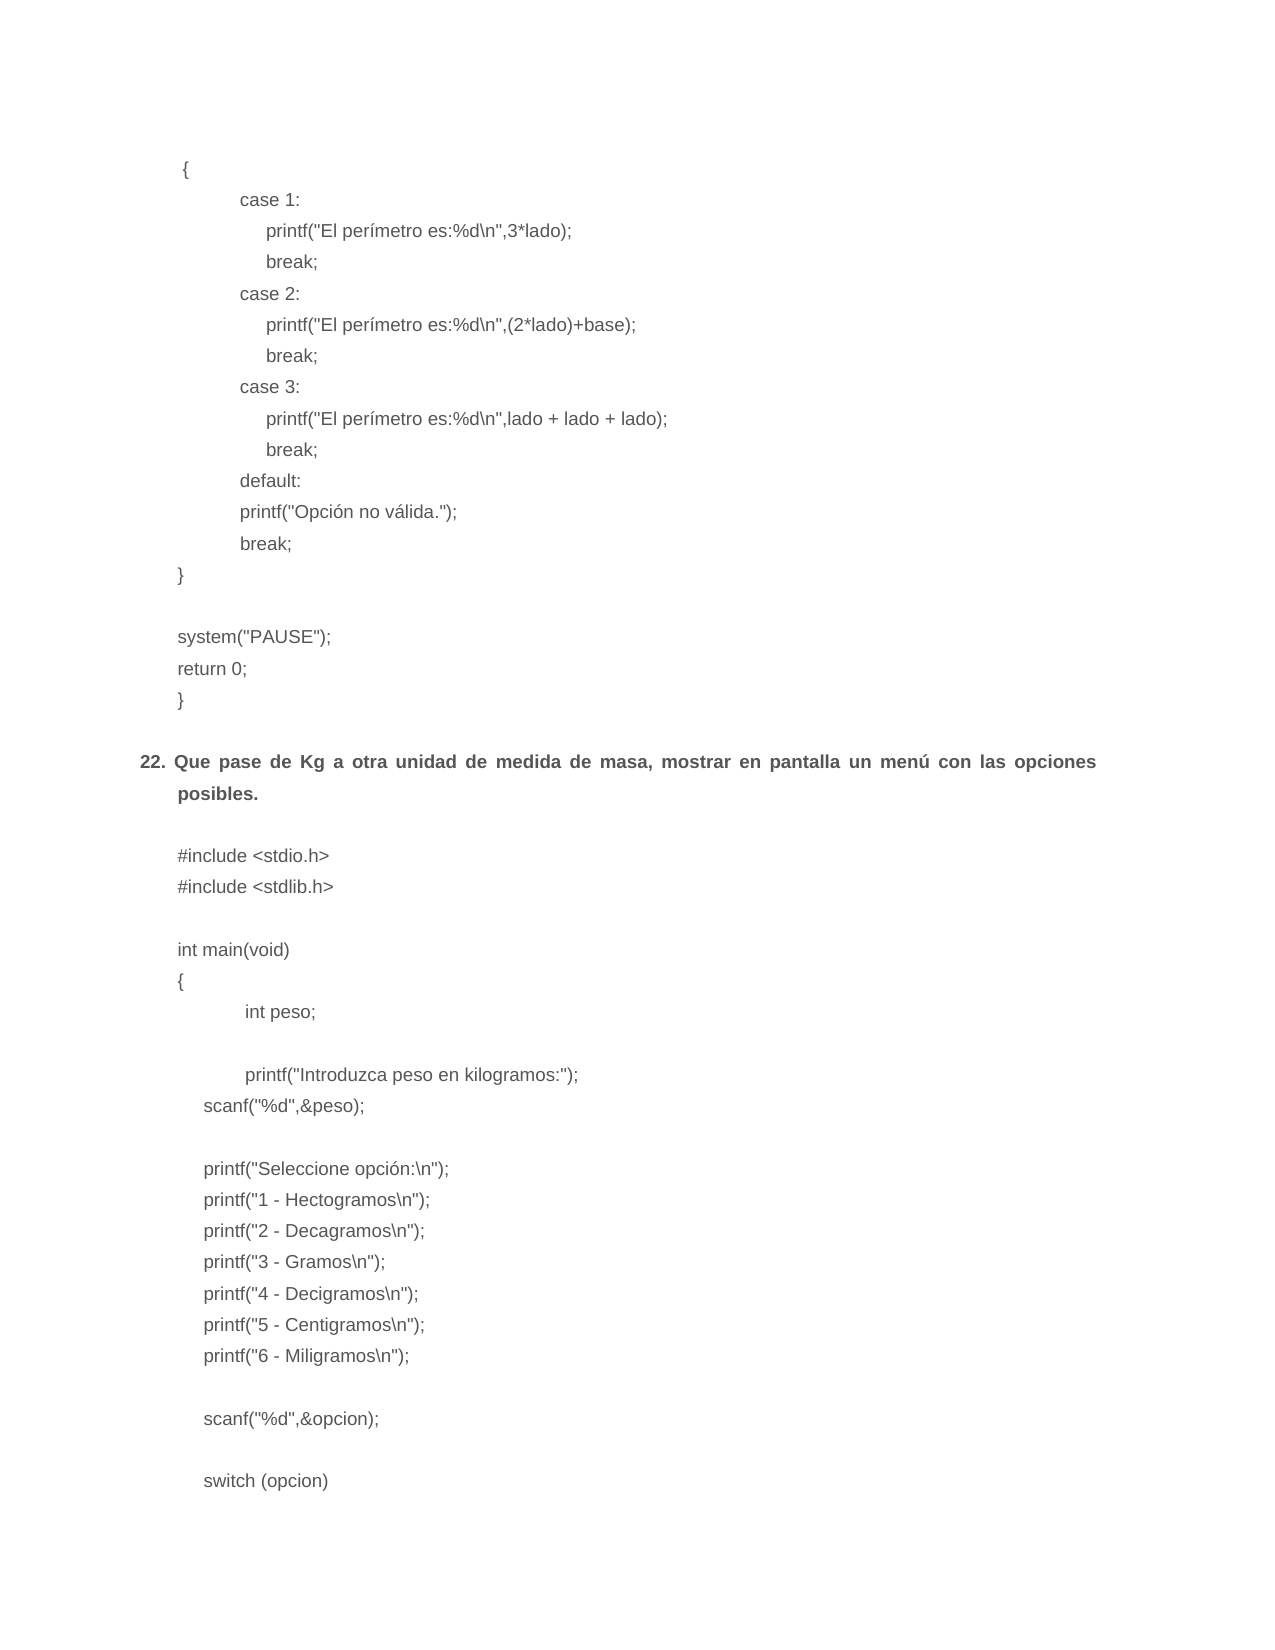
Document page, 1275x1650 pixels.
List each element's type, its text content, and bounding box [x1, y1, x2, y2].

text 22. Que pase de Kg a otra unidad de medida de masa, mostrar en pantalla un menú con las opciones posibles. [140, 741, 1098, 804]
text printf("Introduzca peso en kilogramos:"); [177, 1054, 1098, 1085]
text switch (opcion) [177, 1460, 1098, 1491]
text #include <stdlib.h> [177, 866, 1098, 898]
text } [177, 554, 1098, 585]
text printf("El perímetro es:%d\n",lado + lado + lado); [177, 398, 1098, 429]
text #include <stdio.h> [177, 835, 1098, 866]
text break; [177, 335, 1098, 366]
text printf("Seleccione opción:\n"); [177, 1148, 1098, 1179]
text scanf("%d",&opcion); [177, 1398, 1098, 1429]
text break; [177, 241, 1098, 273]
text scanf("%d",&peso); [177, 1085, 1098, 1116]
text printf("1 - Hectogramos\n"); [177, 1179, 1098, 1210]
text printf("3 - Gramos\n"); [177, 1241, 1098, 1273]
text break; [177, 523, 1098, 554]
text case 3: [177, 366, 1098, 398]
text int peso; [177, 991, 1098, 1023]
text printf("2 - Decagramos\n"); [177, 1210, 1098, 1241]
text { [177, 960, 1098, 991]
text case 2: [177, 273, 1098, 304]
text return 0; [177, 648, 1098, 679]
text printf("4 - Decigramos\n"); [177, 1273, 1098, 1304]
text printf("Opción no válida."); [177, 491, 1098, 523]
text } [177, 679, 1098, 710]
text printf("6 - Miligramos\n"); [177, 1335, 1098, 1366]
text case 1: [177, 179, 1098, 210]
text default: [177, 460, 1098, 491]
text int main(void) [177, 929, 1098, 960]
text { [177, 148, 1098, 179]
text break; [177, 429, 1098, 460]
text printf("El perímetro es:%d\n",3*lado); [177, 210, 1098, 241]
text printf("5 - Centigramos\n"); [177, 1304, 1098, 1335]
text system("PAUSE"); [177, 616, 1098, 648]
text printf("El perímetro es:%d\n",(2*lado)+base); [177, 304, 1098, 335]
